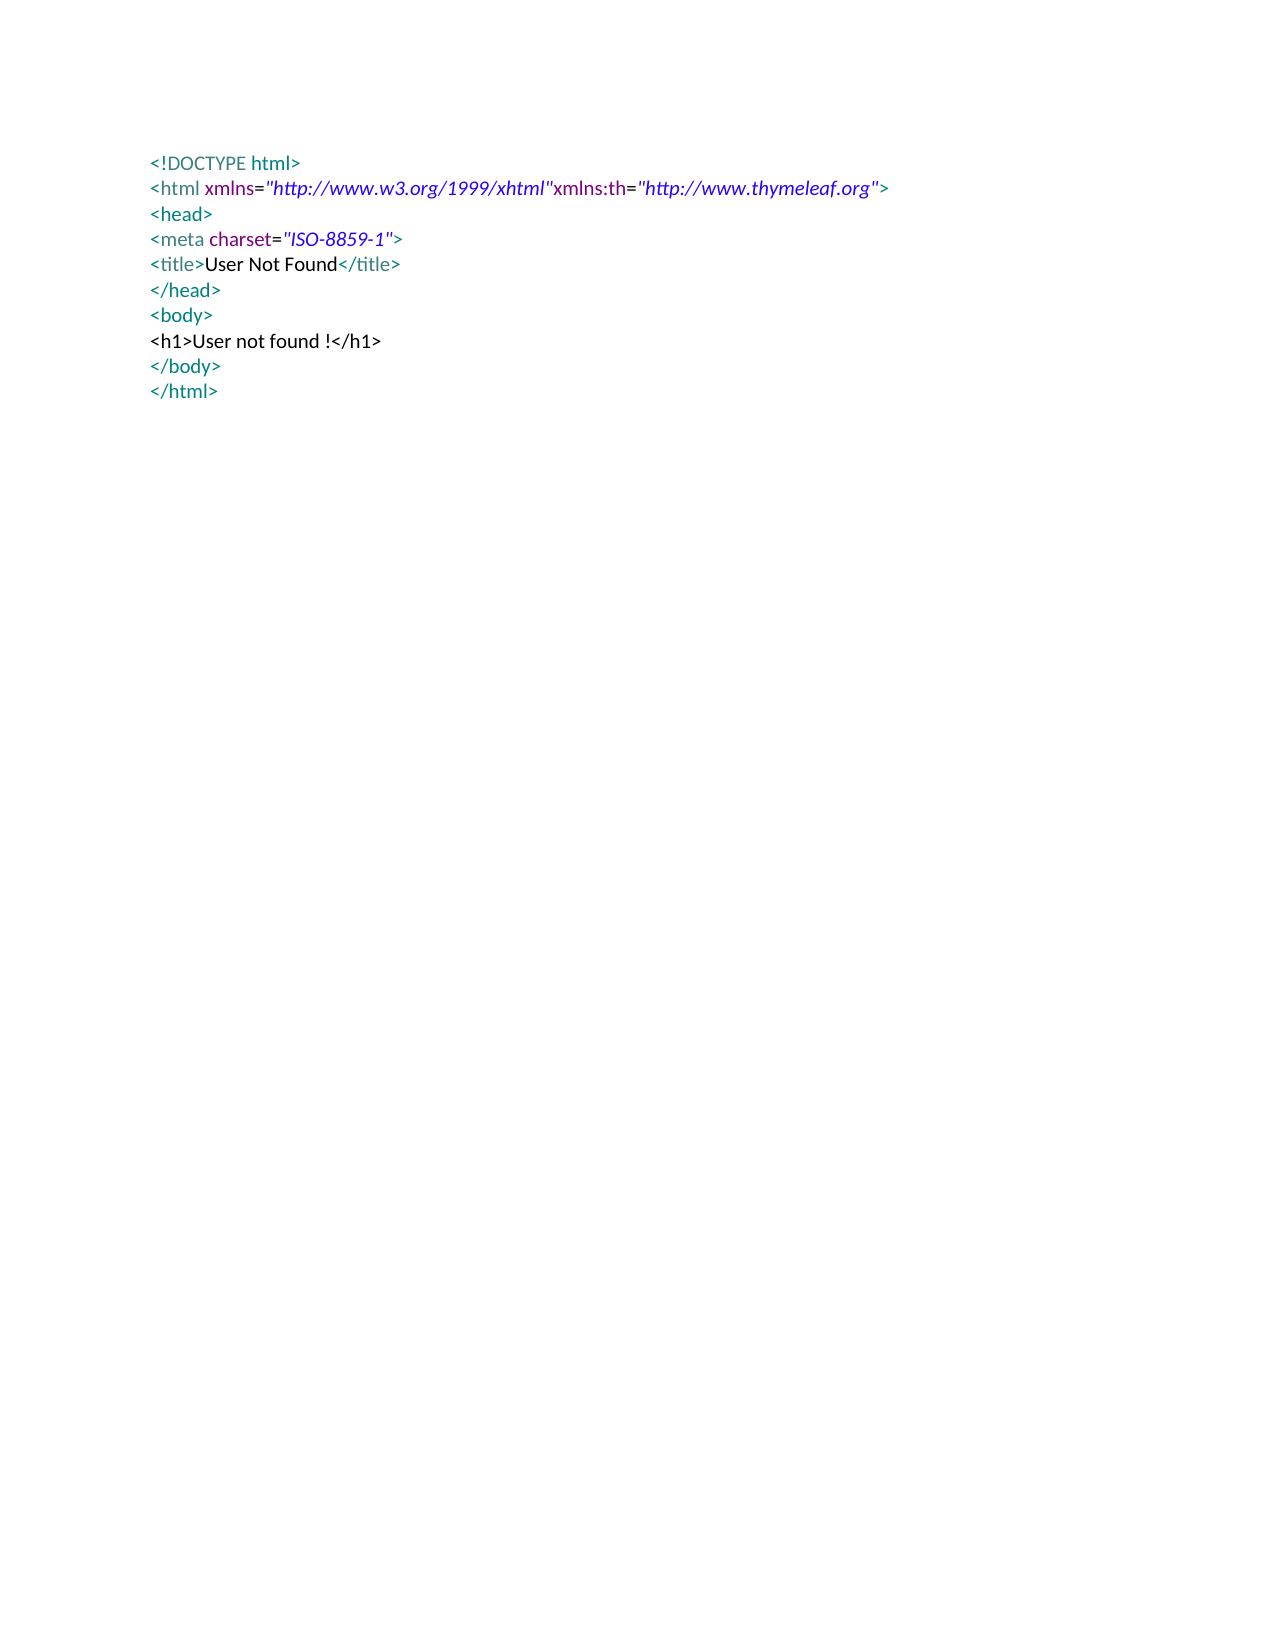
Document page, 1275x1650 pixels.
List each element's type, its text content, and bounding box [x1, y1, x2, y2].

text </html> [150, 379, 1125, 404]
text <meta charset="ISO-8859-1"> [150, 226, 1125, 252]
text <!DOCTYPE html> [150, 150, 1125, 175]
text <body> [150, 302, 1125, 328]
text </body> [150, 353, 1125, 379]
text <h1>User not found !</h1> [150, 328, 1125, 353]
text </head> [150, 277, 1125, 302]
text <html xmlns="http://www.w3.org/1999/xhtml"xmlns:th="http://www.thymeleaf.org"> [150, 175, 1125, 201]
text <title>User Not Found</title> [150, 252, 1125, 277]
text <head> [150, 201, 1125, 226]
